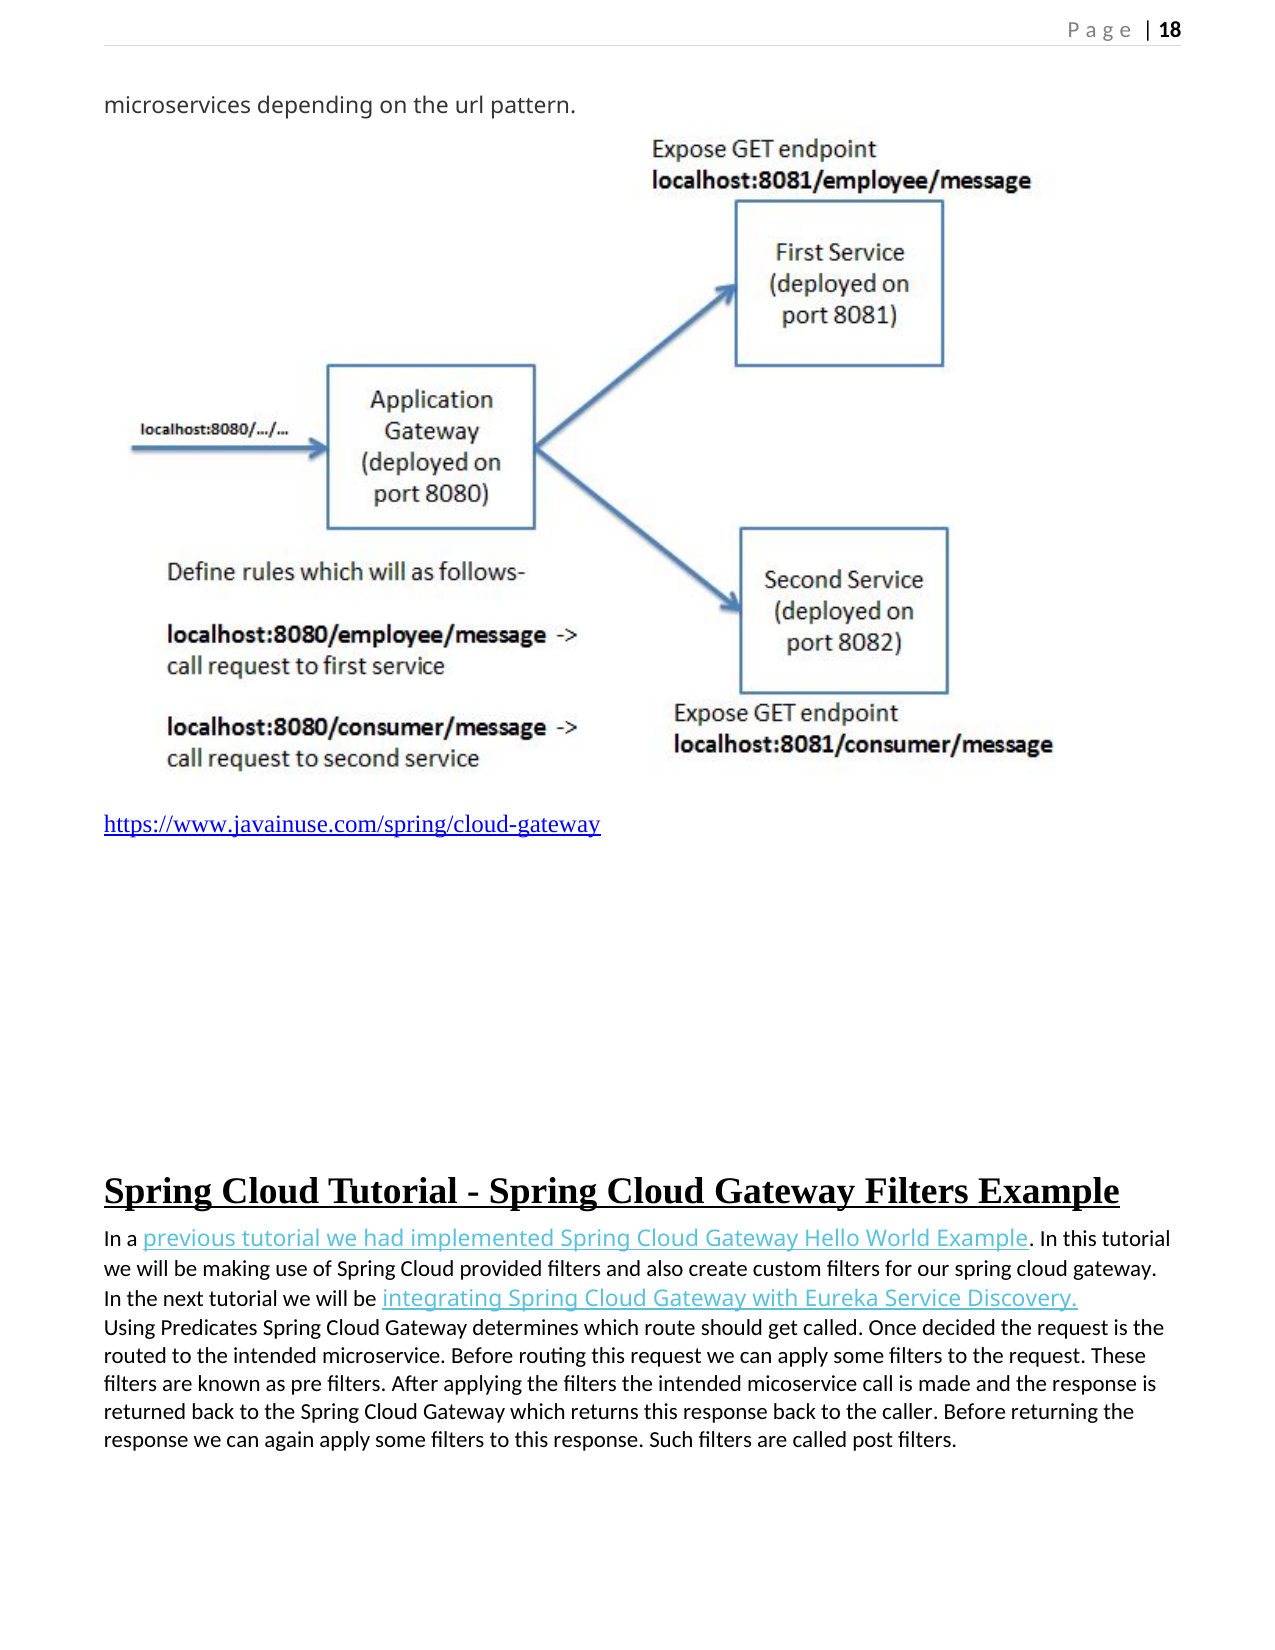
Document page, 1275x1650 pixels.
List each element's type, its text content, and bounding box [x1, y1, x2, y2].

picture [103, 124, 1079, 806]
text https://www.javainuse.com/spring/cloud-gateway [103, 809, 1181, 838]
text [103, 89, 1181, 805]
text Spring Cloud Tutorial - Spring Cloud Gateway Filters Example [103, 1169, 1181, 1212]
